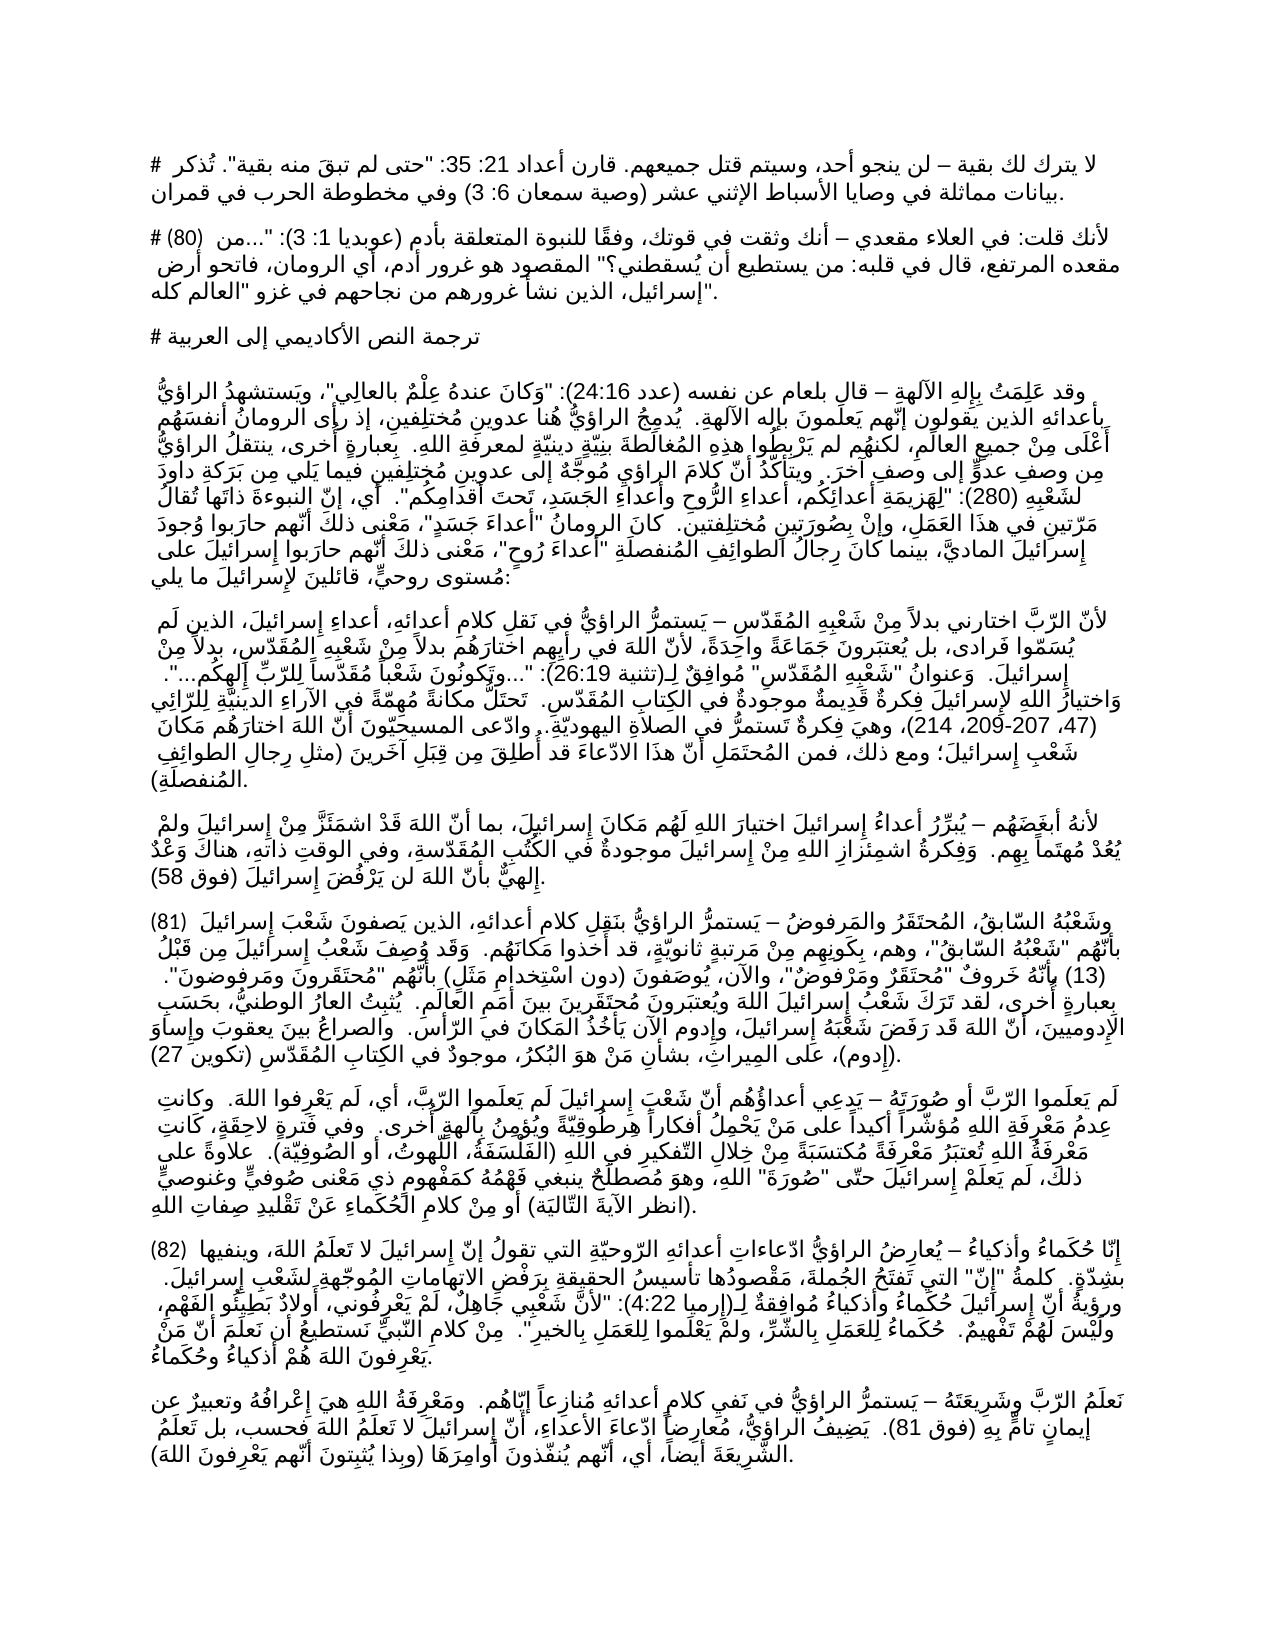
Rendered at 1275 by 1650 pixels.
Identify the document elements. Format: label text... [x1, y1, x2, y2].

text لَم يَعلَموا الرّبَّ أو صُورَتَهُ – يَدعِي أعداؤُهُم أنّ شَعْبَ إِسرائيلَ لَم يَعلَموا الرّبَّ، أي، لَم يَعْرِفوا اللهَ. وكانتِ عِدمُ مَعْرِفَةِ اللهِ مُؤشّراً أكيداً على مَنْ يَحْمِلُ أفكاراً هِرطُوقِيّةً ويُؤمِنُ بِآلهةٍ أُخرى. وفي فَترةٍ لاحِقَةٍ، كَانتِ مَعْرِفَةُ اللهِ تُعتبَرُ مَعْرِفَةً مُكتسَبَةً مِنْ خِلالِ التّفكيرِ في اللهِ (الفَلْسَفَةُ، اللّهوتُ، أو الصُوفِيّة). علاوةً على ذلك، لَم يَعلَمْ إِسرائيلَ حتّى "صُورَةَ" اللهِ، وهوَ مُصطلَحٌ ينبغي فَهْمُهُ كمَفْهومٍ ذي مَعْنى صُوفيٍّ وغنوصيٍّ (انظر الآيةَ التّاليَة) أو مِنْ كلامِ الحُكَماءِ عَنْ تَقْليدِ صِفاتِ اللهِ. [150, 1085, 1125, 1219]
text نَعلَمُ الرّبَّ وشَرِيعَتَهُ – يَستمرُّ الراؤيُّ في نَفيِ كلامِ أعدائهِ مُنازِعاً إيّاهُم. ومَعْرِفَةُ اللهِ هيَ إِعْرافُهُ وتعبيرٌ عن إيمانٍ تامٍّ بِهِ (فوق 81). يَضِيفُ الراؤيُّ، مُعارِضاً ادّعاءَ الأعداءِ، أنّ إِسرائيلَ لا تَعلَمُ اللهَ فحسب، بل تَعلَمُ الشّرِيعَةَ أيضاً، أي، أنّهم يُنفّذونَ أوامِرَهَا (وبِذا يُثبِتونَ أنّهم يَعْرِفونَ اللهَ). [150, 1387, 1125, 1468]
text # ترجمة النص الأكاديمي إلى العربية وقد عَلِمَتُ بِإِلهِ الآلهةِ – قال بلعام عن نفسه (عدد 24:16): "وَكانَ عندهُ عِلْمٌ بالعالِي"، ويَستشهدُ الراؤيُّ بأعدائهِ الذين يقولون إنّهم يَعلَمونَ بإله الآلهةِ. يُدمِجُ الراؤيُّ هُنا عدوينِ مُختلِفينِ، إذ رأى الرومانُ أنفسَهُم أَعْلَى مِنْ جميعِ العالَمِ، لكنهُم لم يَرْبِطُوا هذِهِ المُغالَطةَ بنِيّةٍ دينيّةٍ لمعرفةِ اللهِ. بِعبارةٍ أُخرى، ينتقلُ الراؤيُّ مِن وصفِ عدوٍّ إلى وصفِ آخرَ. ويتأكّدُ أنّ كلامَ الراؤيِ مُوجَّهٌ إلى عدوينِ مُختلِفينِ فيما يَلي مِن بَرَكةِ داودَ لشَعْبِهِ (280): "لِهَزيمَةِ أعدائِكُم، أعداءِ الرُّوحِ وأعداءِ الجَسَدِ، تَحتَ أقدامِكُم". أي، إنّ النبوءةَ ذاتَها تُقالُ مَرّتينِ في هذَا العَمَلِ، وإنْ بِصُورَتينِ مُختلِفتين. كانَ الرومانُ "أعداءَ جَسَدٍ"، مَعْنى ذلكَ أنّهم حارَبوا وُجودَ إِسرائيلَ الماديَّ، بينما كانَ رِجالُ الطوائِفِ المُنفصلَةِ "أعداءَ رُوحٍ"، مَعْنى ذلكَ أنّهم حارَبوا إِسرائيلَ على مُستوى روحيٍّ، قائلينَ لإِسرائيلَ ما يلي: [150, 322, 1125, 590]
text لأنهُ أبغَضَهُم – يُبرِّرُ أعداءُ إِسرائيلَ اختيارَ اللهِ لَهُم مَكانَ إِسرائيلَ، بما أنّ اللهَ قَدْ اشمَئَزَّ مِنْ إِسرائيلَ ولمْ يُعُدْ مُهتَماً بِهِم. وَفِكرةُ اشمِئزازِ اللهِ مِنْ إِسرائيلَ موجودةٌ في الكُتُبِ المُقَدّسةِ، وفي الوقتِ ذاتهِ، هناكَ وَعْدٌ إِلهيٌّ بأنّ اللهَ لن يَرْفُضَ إِسرائيلَ (فوق 58). [150, 810, 1125, 891]
text (81) وشَعْبُهُ السّابقُ، المُحتَقَرُ والمَرفوضُ – يَستمرُّ الراؤيُّ بنَقلِ كلامِ أعدائهِ، الذين يَصفونَ شَعْبَ إِسرائيلَ بأنّهُم "شَعْبُهُ السّابقُ"، وهم، بِكَونِهِم مِنْ مَرتبةٍ ثانويّةٍ، قد أَخذوا مَكانَهُم. وَقَد وُصِفَ شَعْبُ إِسرائيلَ مِن قَبْلُ (13) بأنّهُ خَروفٌ "مُحتَقَرٌ ومَرْفوضٌ"، والآن، يُوصَفونَ (دون اسْتِخدامِ مَثَلٍ) بأنّهُم "مُحتَقَرونَ ومَرفوضونَ". بِعبارةٍ أُخرى، لقد تَرَكَ شَعْبُ إِسرائيلَ اللهَ ويُعتبَرونَ مُحتَقَرينَ بينَ أمَمِ العالَمِ. يُثبِتُ العارُ الوطنيُّ، بحَسَبِ الإِدوميينَ، أنّ اللهَ قَد رَفَضَ شَعْبَهُ إِسرائيلَ، وإِدوم الآن يَأخُذُ المَكانَ في الرّأس. والصراعُ بينَ يعقوبَ وإِساوَ (إِدوم)، على المِيراثِ، بشأنِ مَنْ هوَ البُكرُ، موجودٌ في الكِتابِ المُقَدّسِ (تكوين 27). [150, 907, 1125, 1069]
text لأنّ الرّبَّ اختارني بدلاً مِنْ شَعْبِهِ المُقَدّسِ – يَستمرُّ الراؤيُّ في نَقلِ كلامِ أعدائهِ، أعداءِ إِسرائيلَ، الذين لَم يُسَمّوا فَرادى، بل يُعتبَرونَ جَمَاعَةً واحِدَةً، لأنّ اللهَ في رأيِهِم اختارَهُم بدلاً مِنْ شَعْبِهِ المُقَدّسِ، بدلاً مِنْ إِسرائيلَ. وَعنوانُ "شَعْبِهِ المُقَدّسِ" مُوافِقٌ لِـ(تثنية 26:19): "...وتَكونُونَ شَعْباً مُقَدّساً لِلرّبِّ إِلهِكُم...". وَاختيارُ اللهِ لإِسرائيلَ فِكرةٌ قَدِيمةٌ موجودةٌ في الكِتابِ المُقَدّسِ. تَحتَلُّ مكانةً مُهِمّةً في الآراءِ الدينيّةِ لِلرّائِي (47، 207-209، 214)، وهيَ فِكرةٌ تَستمرُّ في الصلاةِ اليهوديّةِ. وادّعى المسيحيّونَ أنّ اللهَ اختارَهُم مَكانَ شَعْبِ إِسرائيلَ؛ ومع ذلك، فمن المُحتَمَلِ أنّ هذَا الادّعاءَ قد أُطلِقَ مِن قِبَلِ آخَرينَ (مثلِ رِجالِ الطوائِفِ المُنفصلَةِ). [150, 607, 1125, 793]
text # لا يترك لك بقية – لن ينجو أحد، وسيتم قتل جميعهم. قارن أعداد 21: 35: "حتى لم تبقَ منه بقية". تُذكر بيانات مماثلة في وصايا الأسباط الإثني عشر (وصية سمعان 6: 3) وفي مخطوطة الحرب في قمران. [150, 150, 1125, 206]
text # (80) لأنك قلت: في العلاء مقعدي – أنك وثقت في قوتك، وفقًا للنبوة المتعلقة بأدم (عوبديا 1: 3): "...من مقعده المرتفع، قال في قلبه: من يستطيع أن يُسقطني؟" المقصود هو غرور أدم، أي الرومان، فاتحو أرض إسرائيل، الذين نشأ غرورهم من نجاحهم في غزو "العالم كله". [150, 223, 1125, 305]
text (82) إِنّا حُكَماءُ وأذكياءُ – يُعارِضُ الراؤيُّ ادّعاءاتِ أعدائهِ الرّوحيّةِ التي تقولُ إنّ إِسرائيلَ لا تَعلَمُ اللهَ، وينفيها بشِدّةٍ. كلمةُ "إِنّ" التي تَفتَحُ الجُملةَ، مَقْصودُها تأسيسُ الحقيقةِ بِرَفْضِ الاتهاماتِ المُوجّهةِ لشَعْبِ إِسرائيلَ. ورؤيةُ أنّ إِسرائيلَ حُكَماءُ وأذكياءُ مُوافِقةٌ لِـ(إِرميا 4:22): "لأنَّ شَعْبِي جَاهِلٌ، لَمْ يَعْرِفُوني، أَولادٌ بَطِيئُو الفَهْمِ، ولَيْسَ لَهُمْ تَفْهيمٌ. حُكَماءُ لِلعَمَلِ بِالشّرِّ، ولمْ يَعْلَموا لِلعَمَلِ بِالخيرِ". مِنْ كلامِ النّبيِّ نَستطيعُ أن نَعلَمَ أنّ مَنْ يَعْرِفونَ اللهَ هُمْ أذكياءُ وحُكَماءُ. [150, 1235, 1125, 1371]
